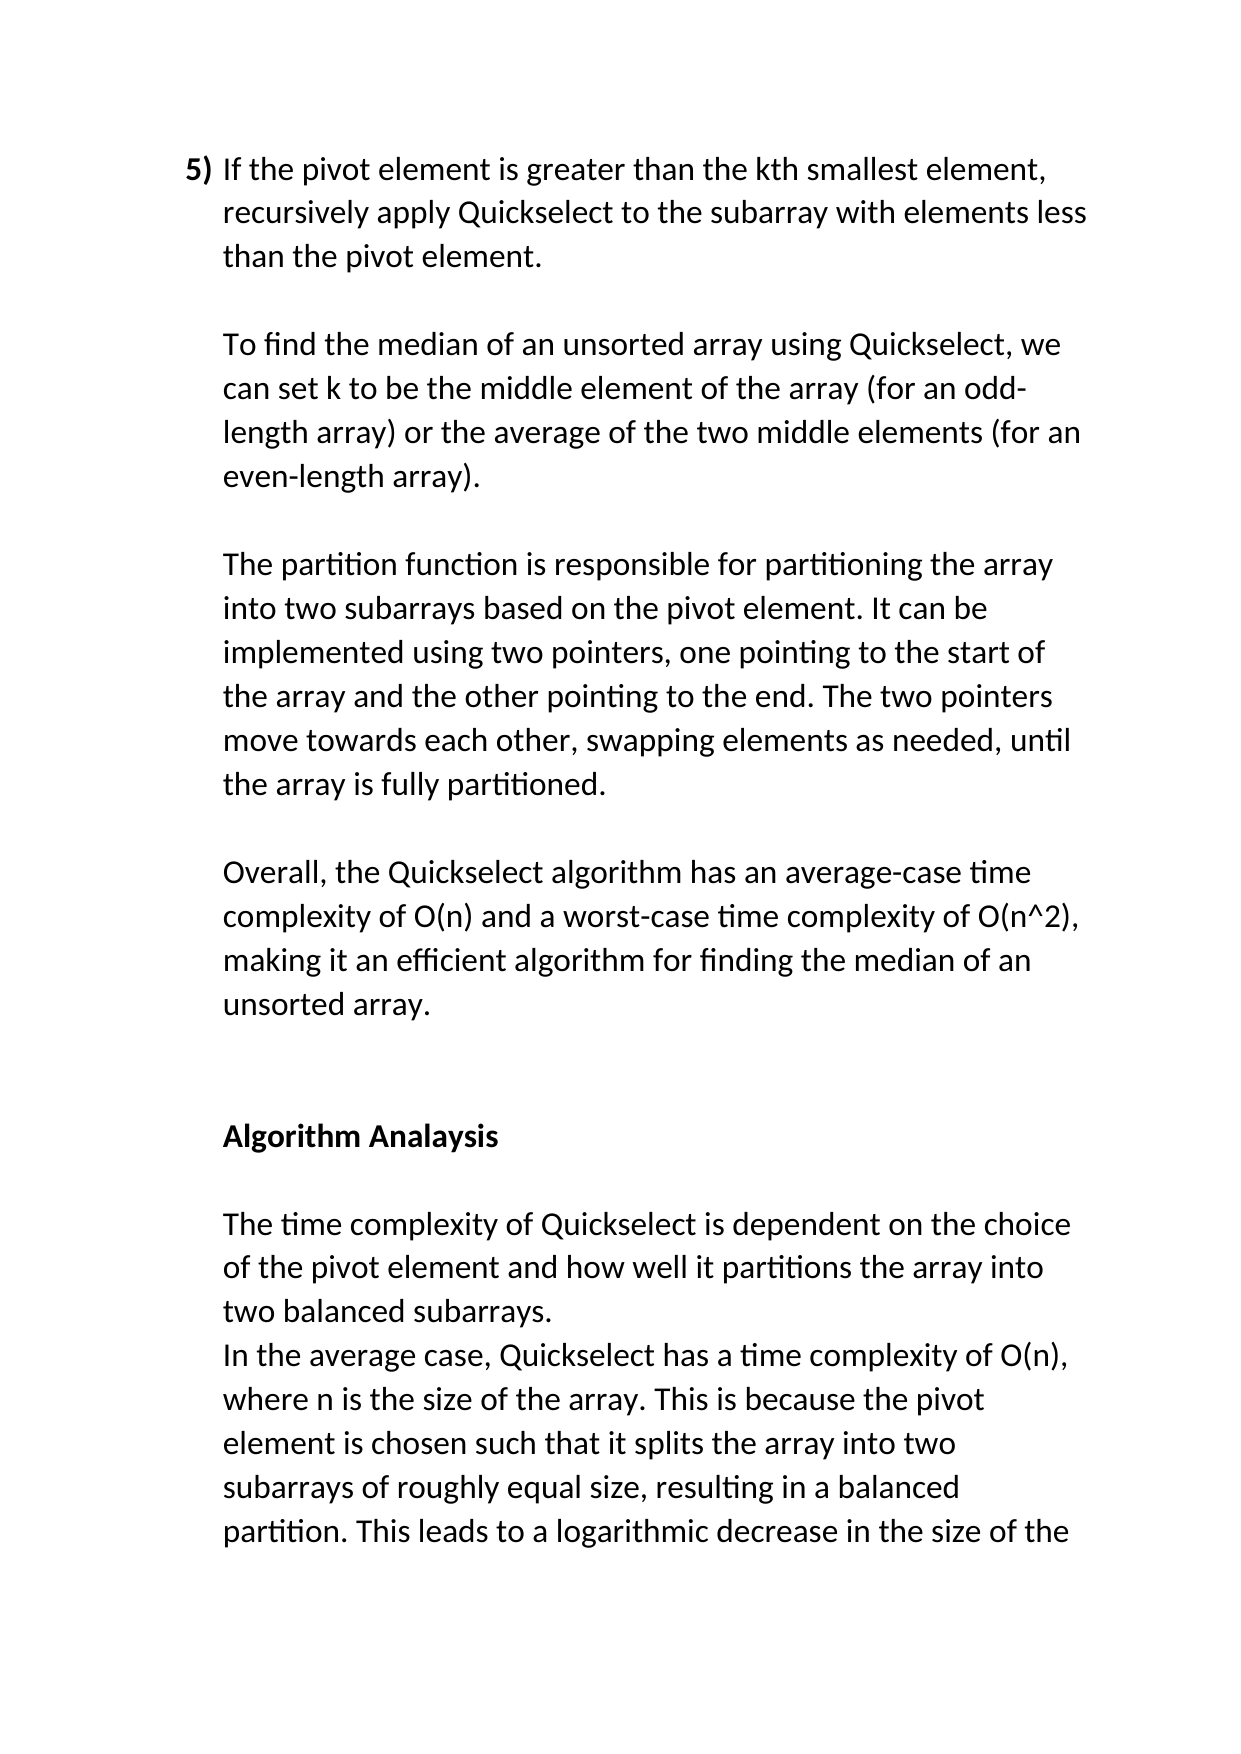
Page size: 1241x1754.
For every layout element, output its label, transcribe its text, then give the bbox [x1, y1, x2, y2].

list The time complexity of Quickselect is dependent on the choice of the pivot element and how well it partitions the array into two balanced subarrays. [223, 1203, 1093, 1331]
list If the pivot element is greater than the kth smallest element, recursively apply Quickselect to the subarray with elements less than the pivot element. [185, 148, 1093, 276]
list Algorithm Analaysis [223, 1115, 1093, 1155]
list To find the median of an unsorted array using Quickselect, we can set k to be the middle element of the array (for an odd-length array) or the average of the two middle elements (for an even-length array). [223, 323, 1093, 496]
list Overall, the Quickselect algorithm has an average-case time complexity of O(n) and a worst-case time complexity of O(n^2), making it an efficient algorithm for finding the median of an unsorted array. [223, 851, 1093, 1023]
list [223, 1334, 1093, 1551]
list The partition function is responsible for partitioning the array into two subarrays based on the pivot element. It can be implemented using two pointers, one pointing to the start of the array and the other pointing to the end. The two pointers move towards each other, swapping elements as needed, until the array is fully partitioned. [223, 543, 1093, 804]
